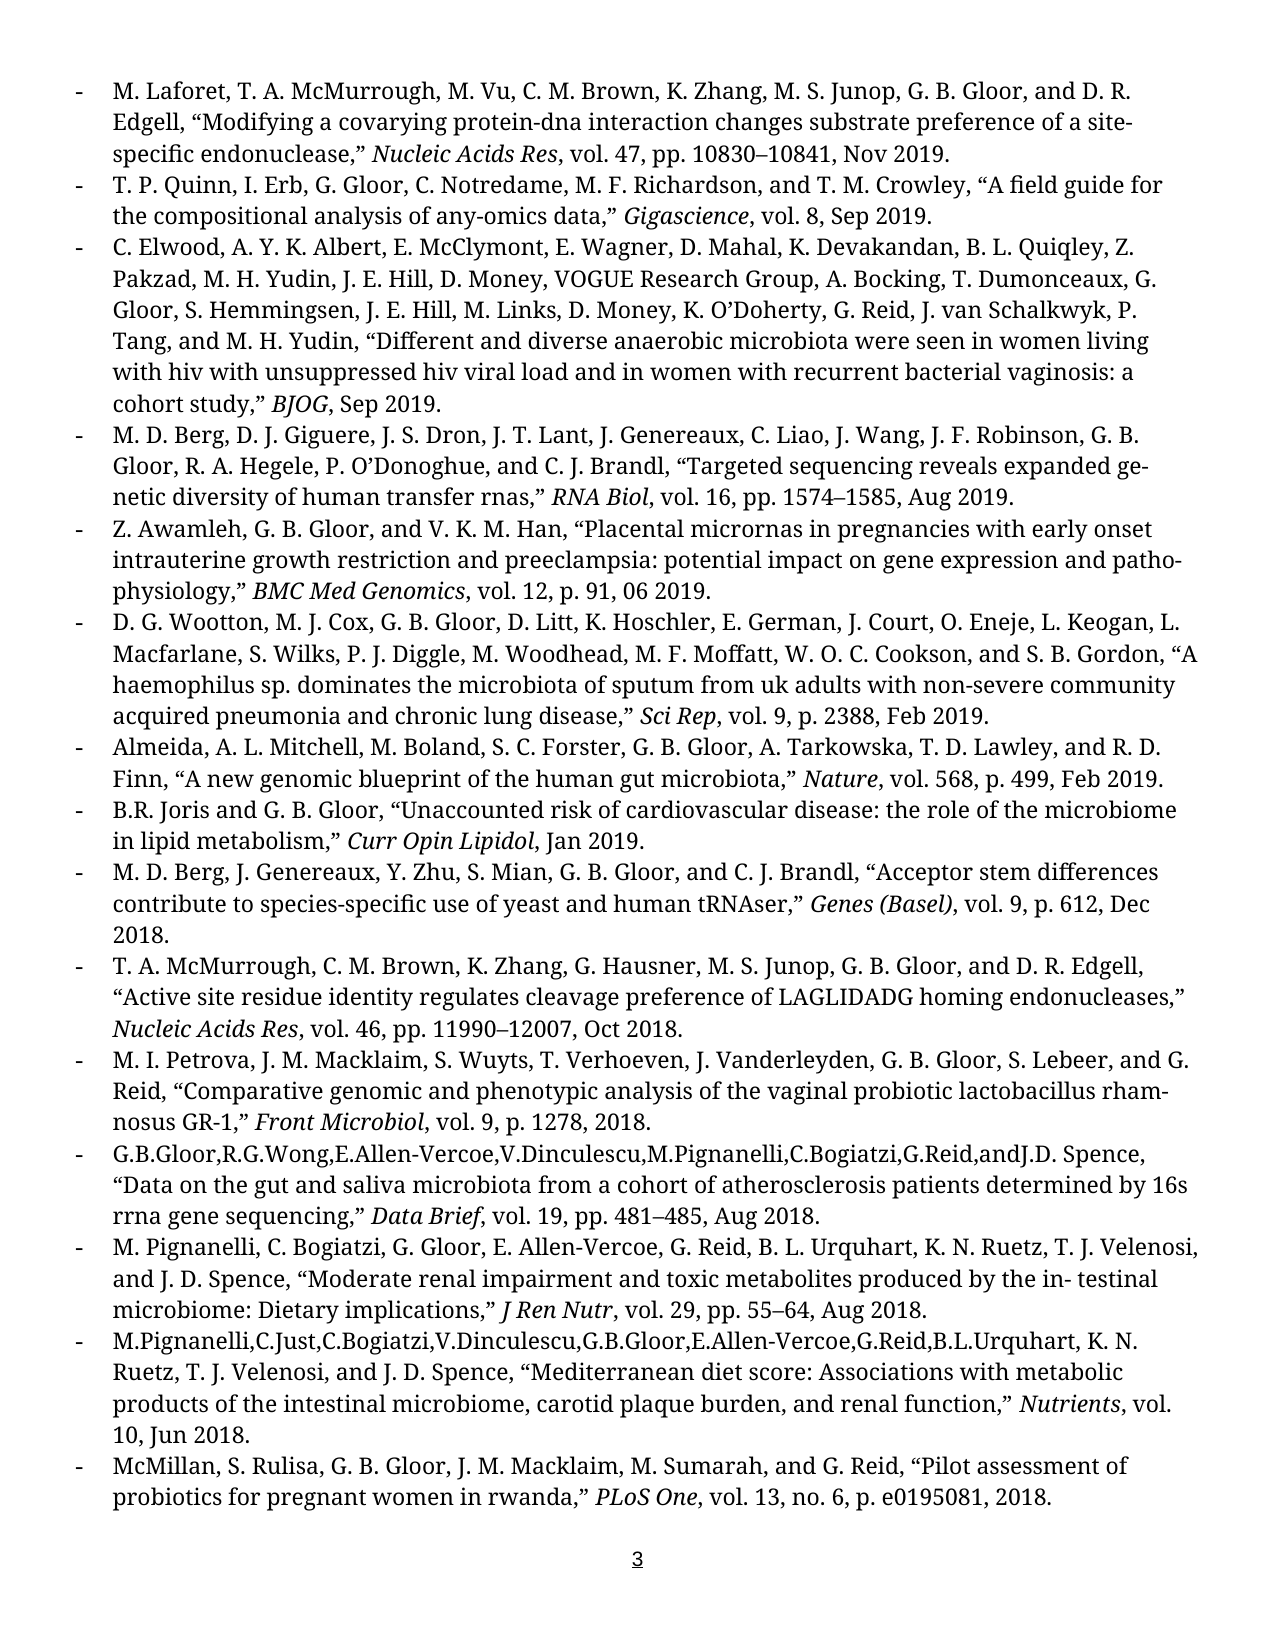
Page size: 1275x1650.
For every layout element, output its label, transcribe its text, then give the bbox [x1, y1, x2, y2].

list M.Pignanelli,C.Just,C.Bogiatzi,V.Dinculescu,G.B.Gloor,E.Allen-Vercoe,G.Reid,B.L.Urquhart, K. N. Ruetz, T. J. Velenosi, and J. D. Spence, “Mediterranean diet score: Associations with metabolic products of the intestinal microbiome, carotid plaque burden, and renal function,” Nutrients, vol. 10, Jun 2018. [75, 1325, 1200, 1450]
list McMillan, S. Rulisa, G. B. Gloor, J. M. Macklaim, M. Sumarah, and G. Reid, “Pilot assessment of probiotics for pregnant women in rwanda,” PLoS One, vol. 13, no. 6, p. e0195081, 2018. [75, 1450, 1200, 1512]
list T. A. McMurrough, C. M. Brown, K. Zhang, G. Hausner, M. S. Junop, G. B. Gloor, and D. R. Edgell, “Active site residue identity regulates cleavage preference of LAGLIDADG homing endonucleases,” Nucleic Acids Res, vol. 46, pp. 11990–12007, Oct 2018. [75, 950, 1200, 1044]
list M. Laforet, T. A. McMurrough, M. Vu, C. M. Brown, K. Zhang, M. S. Junop, G. B. Gloor, and D. R. Edgell, “Modifying a covarying protein-dna interaction changes substrate preference of a site- specific endonuclease,” Nucleic Acids Res, vol. 47, pp. 10830–10841, Nov 2019. [75, 75, 1200, 169]
list M. Pignanelli, C. Bogiatzi, G. Gloor, E. Allen-Vercoe, G. Reid, B. L. Urquhart, K. N. Ruetz, T. J. Velenosi, and J. D. Spence, “Moderate renal impairment and toxic metabolites produced by the in- testinal microbiome: Dietary implications,” J Ren Nutr, vol. 29, pp. 55–64, Aug 2018. [75, 1231, 1200, 1325]
list M. D. Berg, J. Genereaux, Y. Zhu, S. Mian, G. B. Gloor, and C. J. Brandl, “Acceptor stem differences contribute to species-specific use of yeast and human tRNAser,” Genes (Basel), vol. 9, p. 612, Dec 2018. [75, 856, 1200, 950]
list Z. Awamleh, G. B. Gloor, and V. K. M. Han, “Placental micrornas in pregnancies with early onset intrauterine growth restriction and preeclampsia: potential impact on gene expression and patho- physiology,” BMC Med Genomics, vol. 12, p. 91, 06 2019. [75, 512, 1200, 606]
list G.B.Gloor,R.G.Wong,E.Allen-Vercoe,V.Dinculescu,M.Pignanelli,C.Bogiatzi,G.Reid,andJ.D. Spence, “Data on the gut and saliva microbiota from a cohort of atherosclerosis patients determined by 16s rrna gene sequencing,” Data Brief, vol. 19, pp. 481–485, Aug 2018. [75, 1137, 1200, 1231]
list C. Elwood, A. Y. K. Albert, E. McClymont, E. Wagner, D. Mahal, K. Devakandan, B. L. Quiqley, Z. Pakzad, M. H. Yudin, J. E. Hill, D. Money, VOGUE Research Group, A. Bocking, T. Dumonceaux, G. Gloor, S. Hemmingsen, J. E. Hill, M. Links, D. Money, K. O’Doherty, G. Reid, J. van Schalkwyk, P. Tang, and M. H. Yudin, “Different and diverse anaerobic microbiota were seen in women living with hiv with unsuppressed hiv viral load and in women with recurrent bacterial vaginosis: a cohort study,” BJOG, Sep 2019. [75, 231, 1200, 419]
list D. G. Wootton, M. J. Cox, G. B. Gloor, D. Litt, K. Hoschler, E. German, J. Court, O. Eneje, L. Keogan, L. Macfarlane, S. Wilks, P. J. Diggle, M. Woodhead, M. F. Moffatt, W. O. C. Cookson, and S. B. Gordon, “A haemophilus sp. dominates the microbiota of sputum from uk adults with non-severe community acquired pneumonia and chronic lung disease,” Sci Rep, vol. 9, p. 2388, Feb 2019. [75, 606, 1200, 731]
list B.R. Joris and G. B. Gloor, “Unaccounted risk of cardiovascular disease: the role of the microbiome in lipid metabolism,” Curr Opin Lipidol, Jan 2019. [75, 794, 1200, 856]
list M. D. Berg, D. J. Giguere, J. S. Dron, J. T. Lant, J. Genereaux, C. Liao, J. Wang, J. F. Robinson, G. B. Gloor, R. A. Hegele, P. O’Donoghue, and C. J. Brandl, “Targeted sequencing reveals expanded ge- netic diversity of human transfer rnas,” RNA Biol, vol. 16, pp. 1574–1585, Aug 2019. [75, 419, 1200, 512]
list Almeida, A. L. Mitchell, M. Boland, S. C. Forster, G. B. Gloor, A. Tarkowska, T. D. Lawley, and R. D. Finn, “A new genomic blueprint of the human gut microbiota,” Nature, vol. 568, p. 499, Feb 2019. [75, 731, 1200, 794]
list M. I. Petrova, J. M. Macklaim, S. Wuyts, T. Verhoeven, J. Vanderleyden, G. B. Gloor, S. Lebeer, and G. Reid, “Comparative genomic and phenotypic analysis of the vaginal probiotic lactobacillus rham- nosus GR-1,” Front Microbiol, vol. 9, p. 1278, 2018. [75, 1044, 1200, 1137]
list T. P. Quinn, I. Erb, G. Gloor, C. Notredame, M. F. Richardson, and T. M. Crowley, “A field guide for the compositional analysis of any-omics data,” Gigascience, vol. 8, Sep 2019. [75, 169, 1200, 231]
